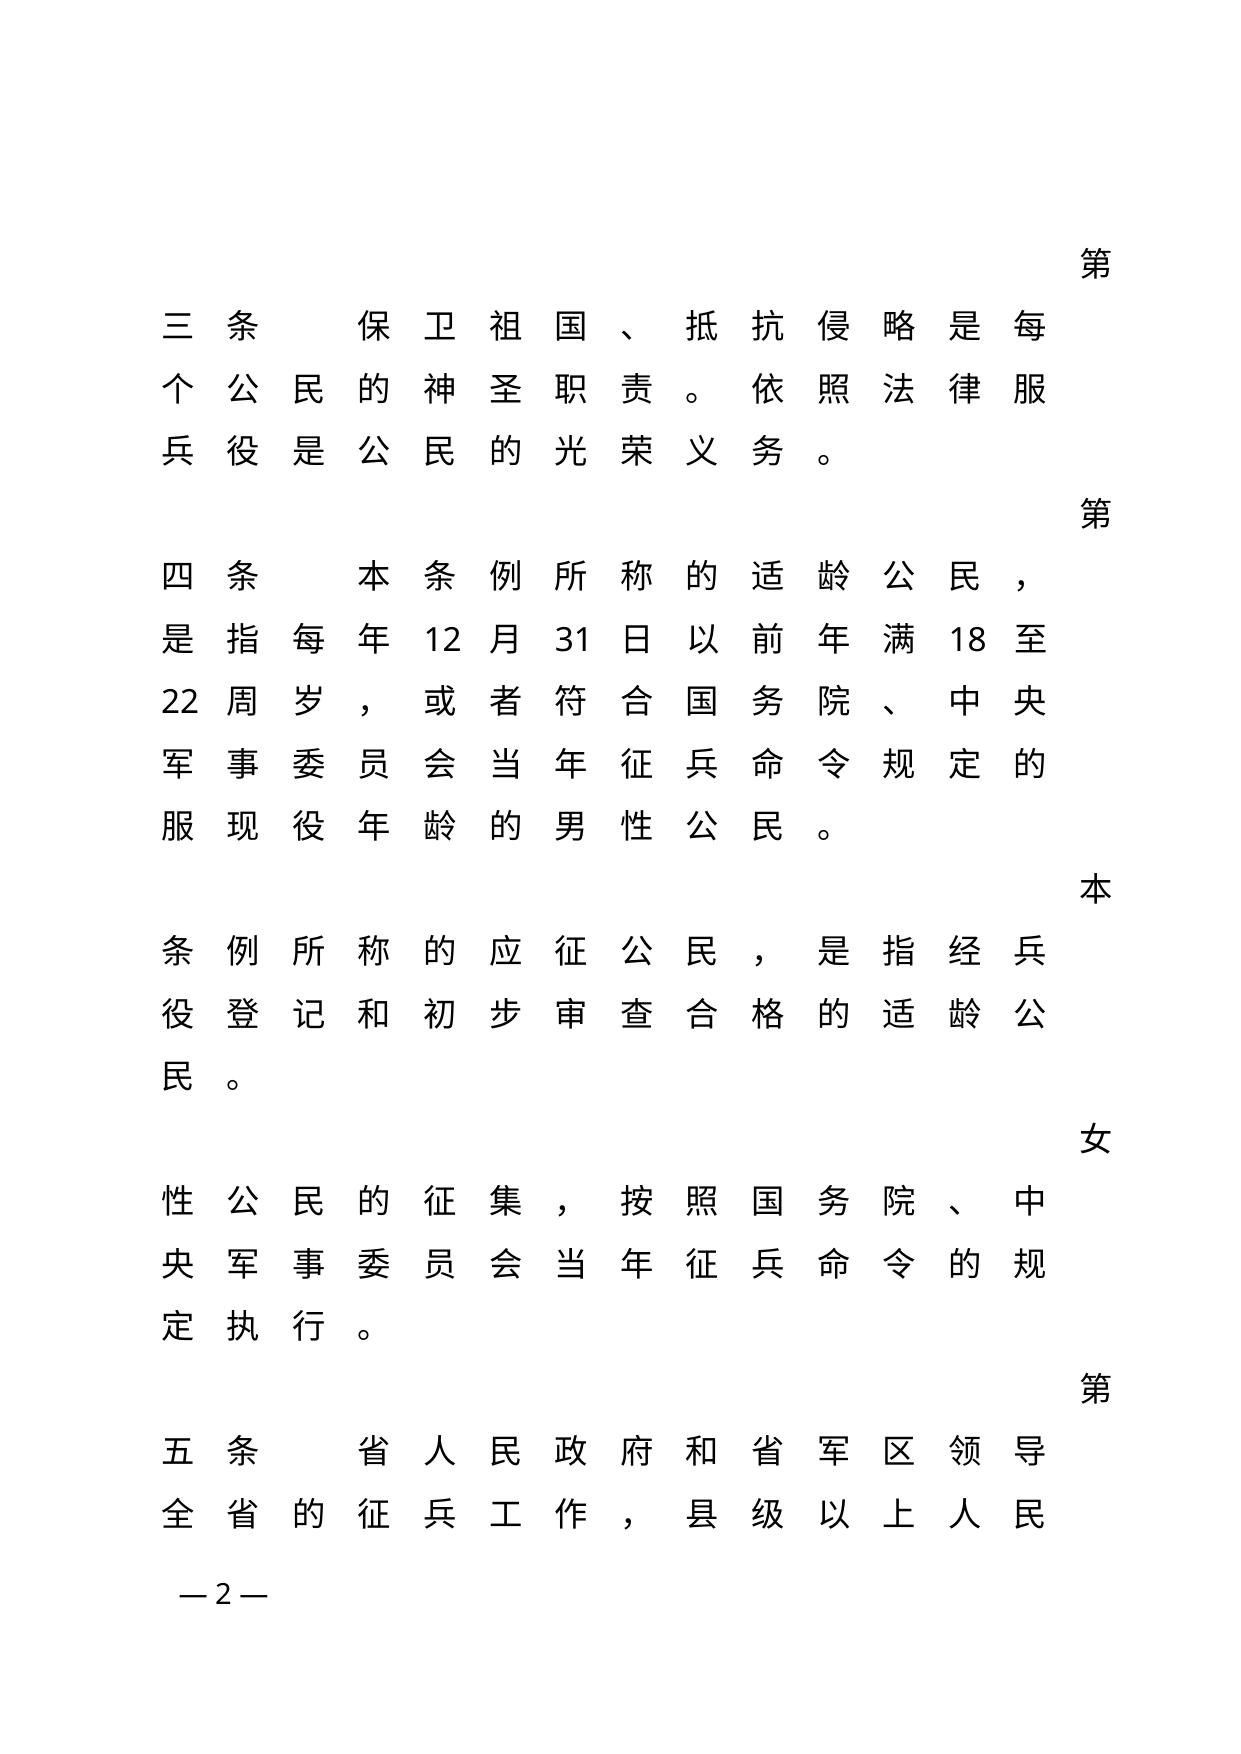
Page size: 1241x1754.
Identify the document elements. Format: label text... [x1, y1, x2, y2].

text 第三条 保卫祖国、抵抗侵略是每个公民的神圣职责。依照法律服兵役是公民的光荣义务。 [161, 231, 1079, 481]
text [161, 1356, 1079, 1543]
text 第四条 本条例所称的适龄公民，是指每年12月31日以前年满18至22周岁，或者符合国务院、中央军事委员会当年征兵命令规定的服现役年龄的男性公民。 [161, 481, 1079, 856]
text 本条例所称的应征公民，是指经兵役登记和初步审查合格的适龄公民。 [161, 856, 1079, 1106]
text 女性公民的征集，按照国务院、中央军事委员会当年征兵命令的规定执行。 [161, 1106, 1079, 1356]
